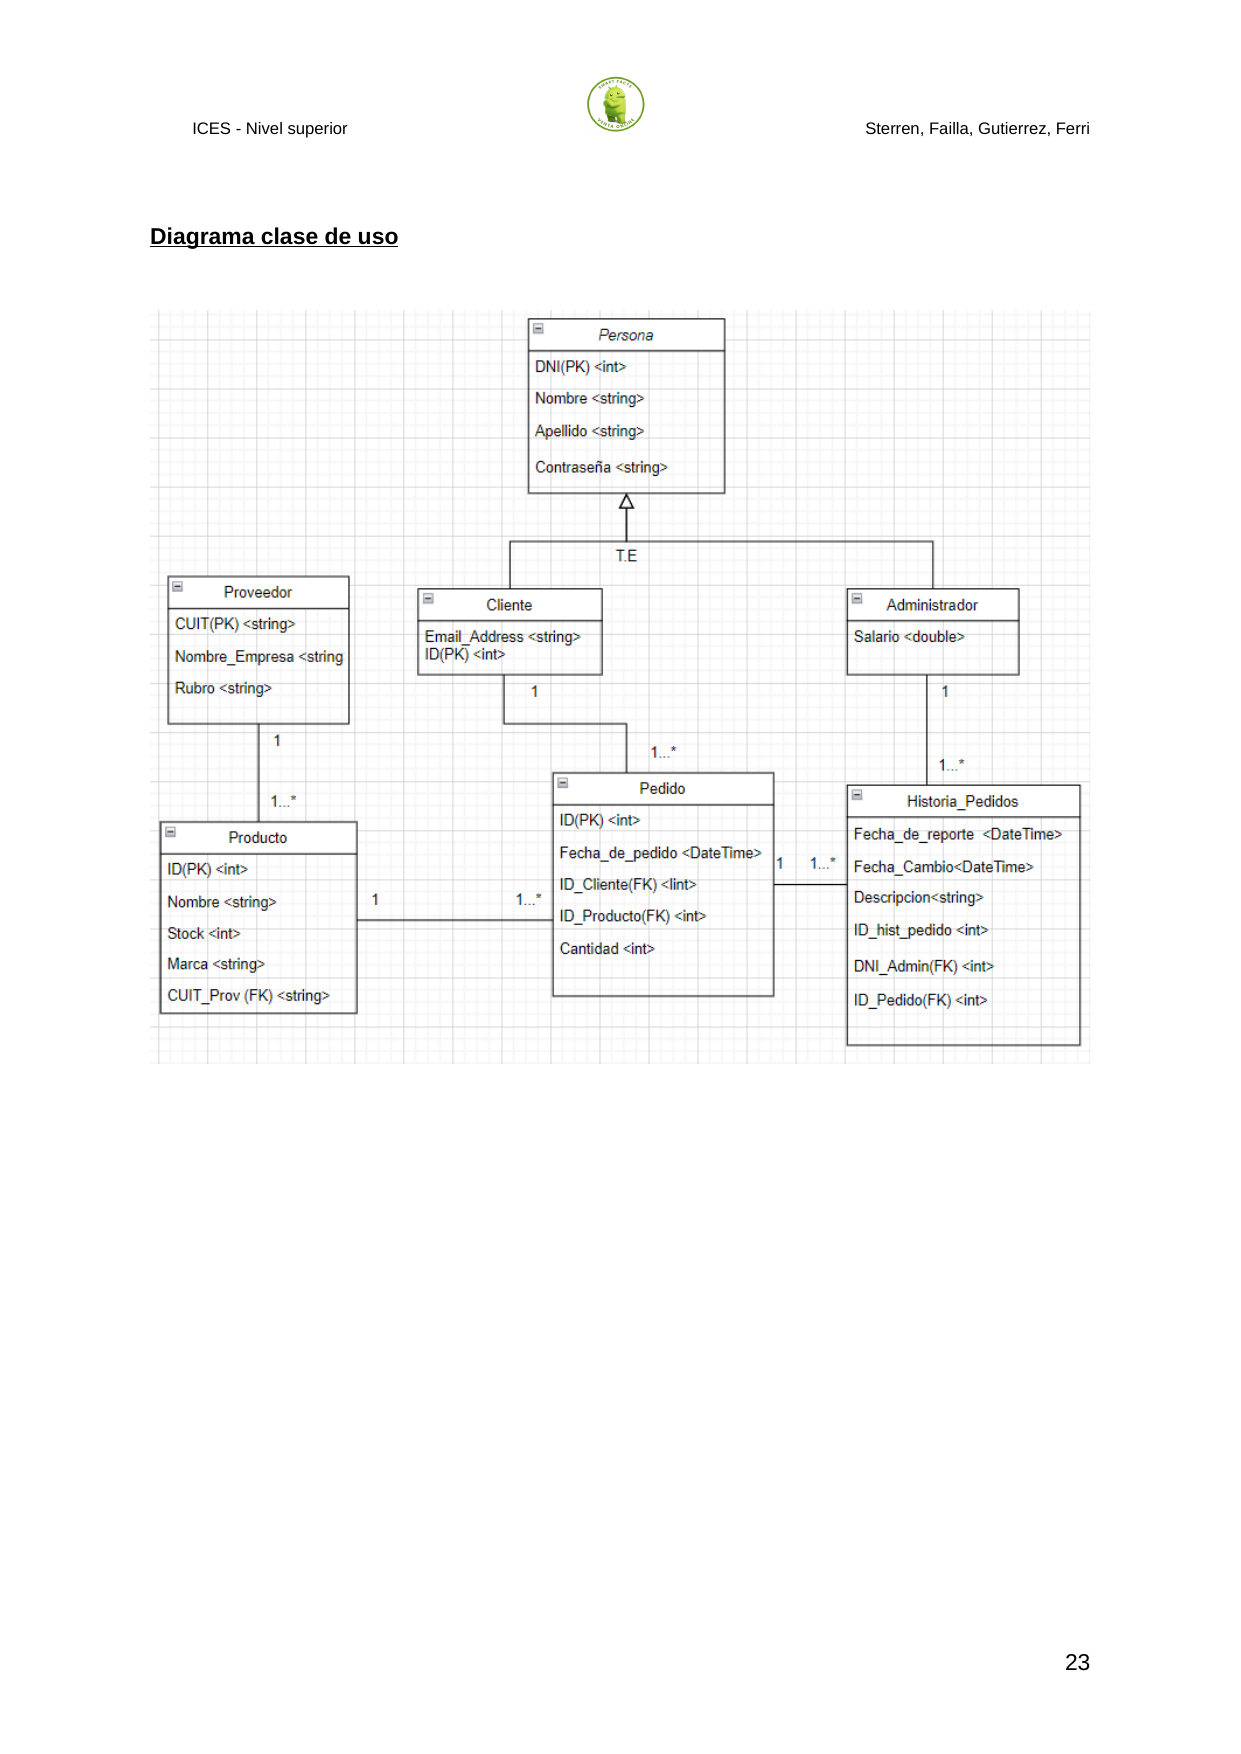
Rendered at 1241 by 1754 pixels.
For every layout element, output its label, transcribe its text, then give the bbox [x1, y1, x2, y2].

picture [584, 75, 648, 135]
subtitle Diagrama clase de uso [150, 223, 1090, 249]
picture [150, 310, 1091, 1064]
